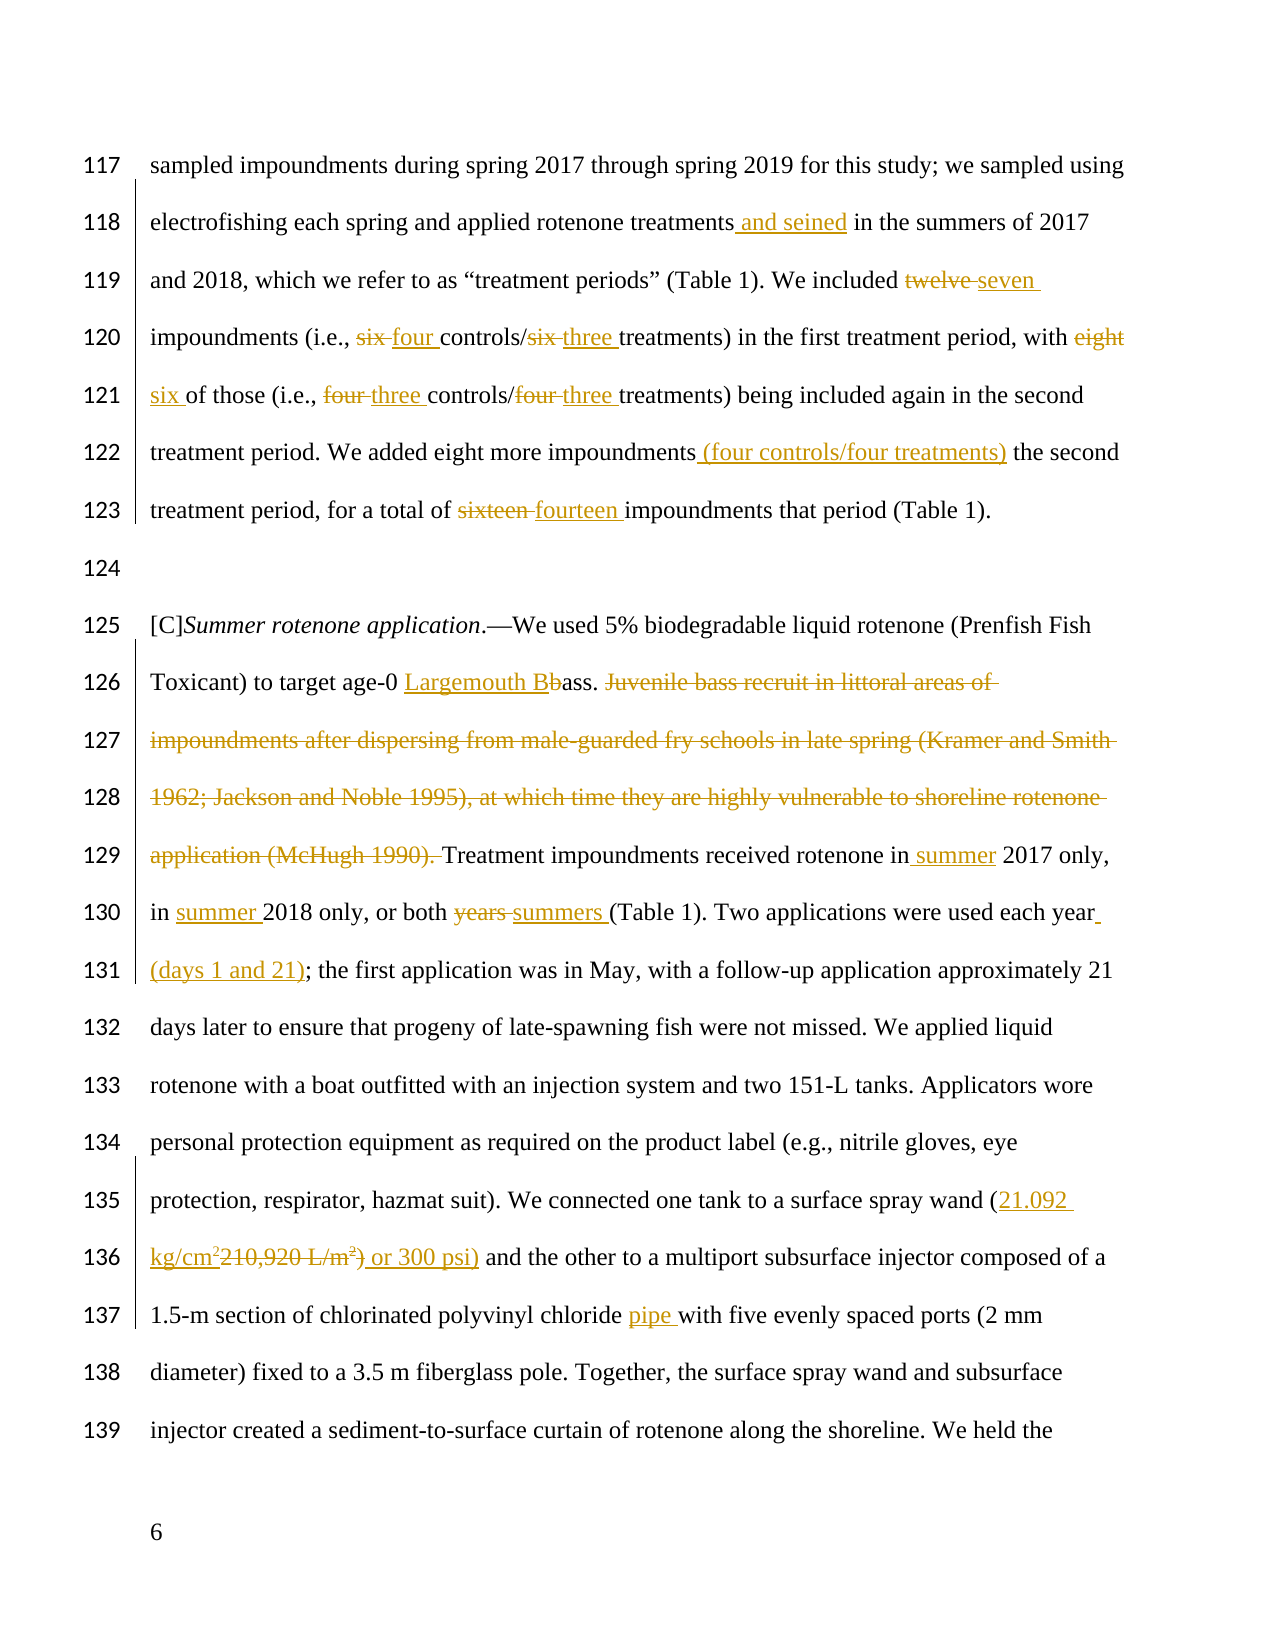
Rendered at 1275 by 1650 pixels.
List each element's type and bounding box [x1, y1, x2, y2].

text [150, 610, 1125, 1444]
text [150, 150, 1125, 524]
